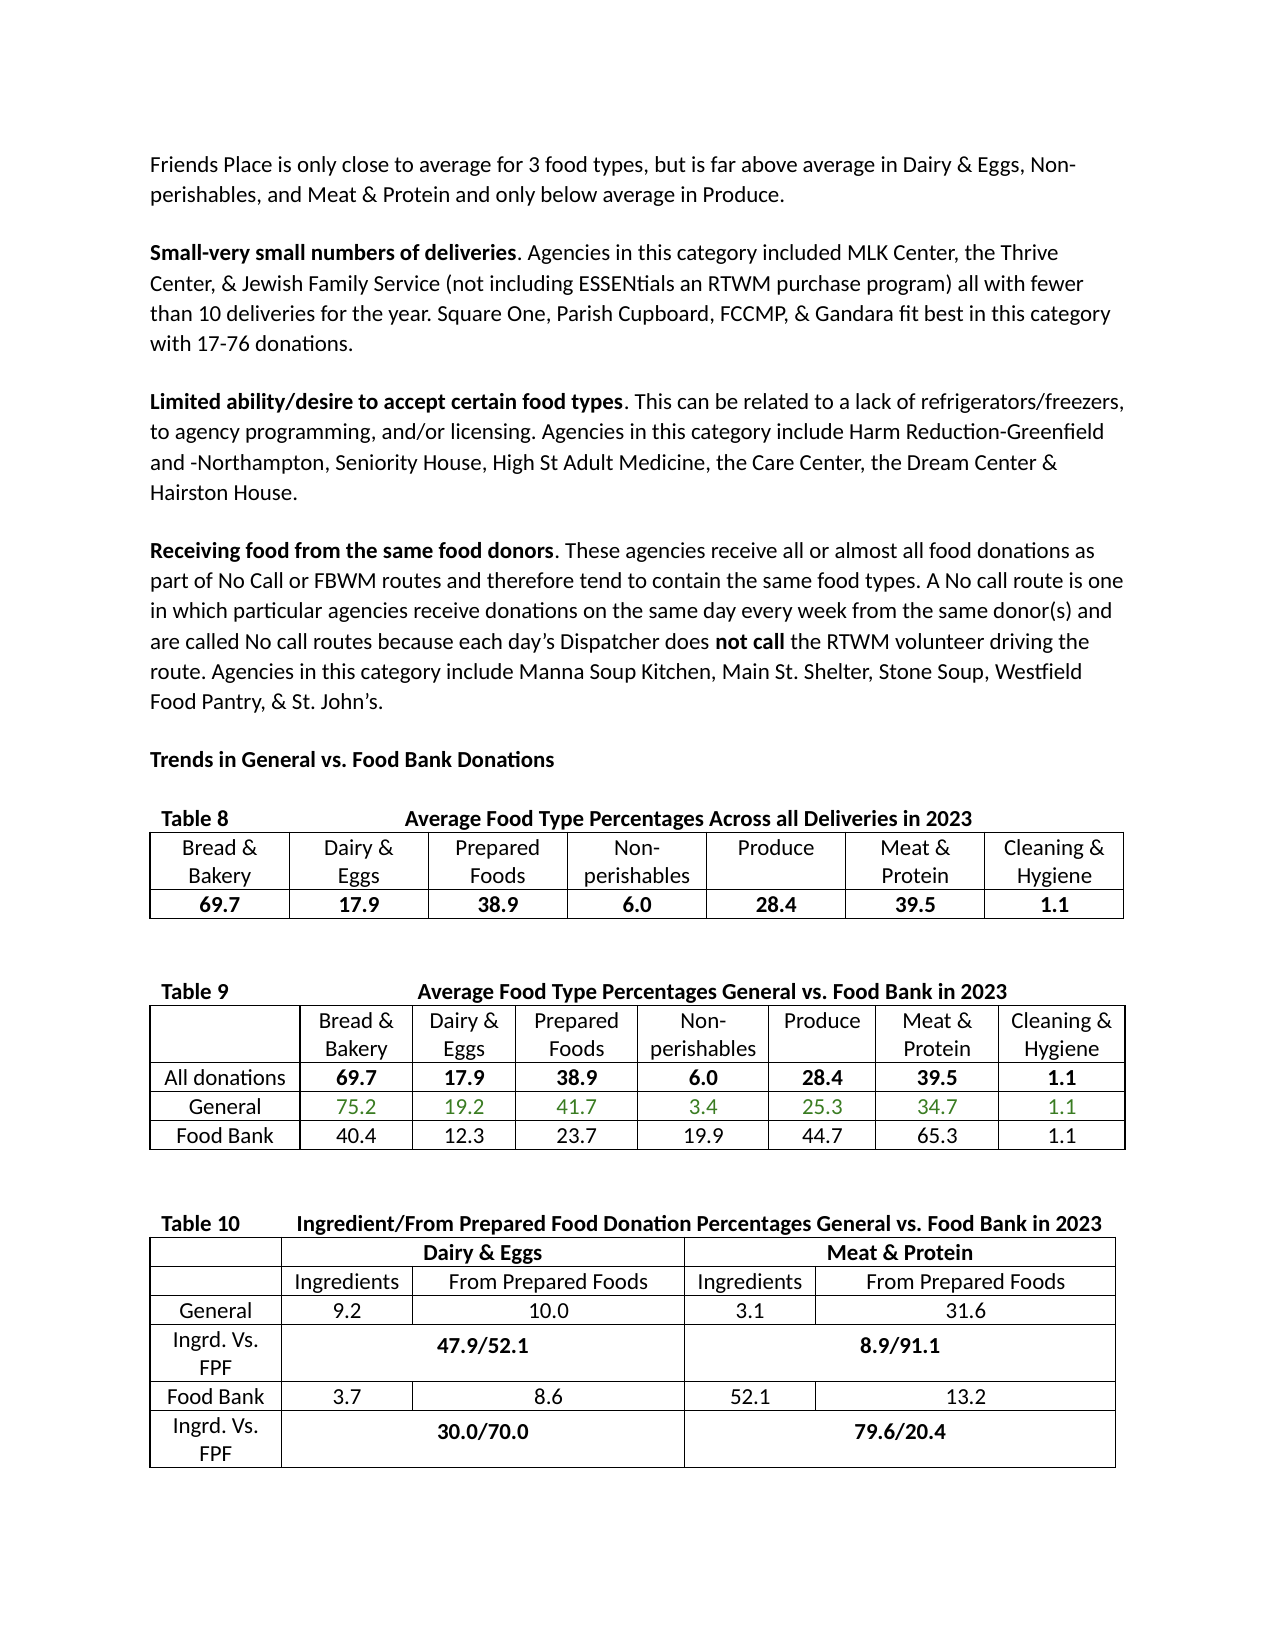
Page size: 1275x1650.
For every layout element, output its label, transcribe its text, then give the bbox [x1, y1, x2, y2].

table_cell 79.6/20.4 [685, 1411, 1115, 1467]
table_cell All donations [151, 1063, 299, 1091]
table_cell Produce [707, 833, 845, 889]
table_cell Meat & Protein [876, 1006, 998, 1062]
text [150, 150, 1125, 208]
table_cell 17.9 [290, 890, 428, 918]
table_cell 6.0 [638, 1063, 768, 1091]
table_cell Ingrd. Vs. FPF [151, 1411, 281, 1467]
table_cell [151, 1238, 281, 1266]
table_cell 6.0 [568, 890, 706, 918]
table_cell Meat & Protein [685, 1238, 1115, 1266]
table_header Table 9 [150, 977, 300, 1005]
table_cell 3.4 [638, 1092, 768, 1120]
table_cell 47.9/52.1 [282, 1325, 684, 1381]
table_header Average Food Type Percentages General vs. Food Bank in 2023 [300, 977, 1125, 1005]
table_cell 25.3 [769, 1092, 875, 1120]
table_cell General [151, 1296, 281, 1324]
table_cell 8.6 [413, 1382, 684, 1410]
table_cell 65.3 [876, 1121, 998, 1149]
table_cell 1.1 [985, 890, 1123, 918]
table_cell 52.1 [685, 1382, 815, 1410]
table_cell Ingredients [282, 1267, 412, 1295]
table_cell Meat & Protein [846, 833, 984, 889]
table_cell Food Bank [151, 1121, 299, 1149]
table_cell 41.7 [516, 1092, 637, 1120]
table_cell 30.0/70.0 [282, 1411, 684, 1467]
table_cell [151, 1006, 299, 1062]
table_cell 3.1 [685, 1296, 815, 1324]
table_cell 23.7 [516, 1121, 637, 1149]
text Small-very small numbers of deliveries. Agencies in this category included MLK Center, the Thrive Center, & Jewish Family Service (not including ESSENtials an RTWM purchase program) all with fewer than 10 deliveries for the year. Square One, Parish Cupboard, FCCMP, & Gandara fit best in this category with 17-76 donations. [150, 238, 1125, 357]
table_cell 13.2 [816, 1382, 1115, 1410]
table_cell 9.2 [282, 1296, 412, 1324]
table_cell Dairy & Eggs [413, 1006, 515, 1062]
table_cell 1.1 [999, 1063, 1124, 1091]
table_cell 17.9 [413, 1063, 515, 1091]
table_cell 38.9 [516, 1063, 637, 1091]
table_cell 31.6 [816, 1296, 1115, 1324]
table_cell 19.9 [638, 1121, 768, 1149]
table_cell 69.7 [151, 890, 289, 918]
table_cell 39.5 [846, 890, 984, 918]
table_cell General [151, 1092, 299, 1120]
table_cell Food Bank [151, 1382, 281, 1410]
table_header Table 10 Ingredient/From Prepared Food Donation Percentages General vs. Food Bank in 2023 [150, 1209, 1116, 1237]
table_cell 1.1 [999, 1092, 1124, 1120]
table_cell Prepared Foods [429, 833, 567, 889]
table_cell Non-perishables [568, 833, 706, 889]
table_cell Cleaning & Hygiene [999, 1006, 1124, 1062]
table_cell 75.2 [301, 1092, 412, 1120]
text Trends in General vs. Food Bank Donations [150, 745, 1125, 773]
table_cell Cleaning & Hygiene [985, 833, 1123, 889]
table_cell From Prepared Foods [816, 1267, 1115, 1295]
table_cell Prepared Foods [516, 1006, 637, 1062]
table_cell 38.9 [429, 890, 567, 918]
table_cell 8.9/91.1 [685, 1325, 1115, 1381]
table_cell 39.5 [876, 1063, 998, 1091]
table_cell Non-perishables [638, 1006, 768, 1062]
table_cell 12.3 [413, 1121, 515, 1149]
table_cell 1.1 [999, 1121, 1124, 1149]
table_cell From Prepared Foods [413, 1267, 684, 1295]
table_cell [151, 1267, 281, 1295]
table_cell Ingredients [685, 1267, 815, 1295]
table_cell 69.7 [301, 1063, 412, 1091]
table_cell 28.4 [769, 1063, 875, 1091]
text Receiving food from the same food donors. These agencies receive all or almost all food donations as part of No Call or FBWM routes and therefore tend to contain the same food types. A No call route is one in which particular agencies receive donations on the same day every week from the same donor(s) and are called No call routes because each day’s Dispatcher does not call the RTWM volunteer driving the route. Agencies in this category include Manna Soup Kitchen, Main St. Shelter, Stone Soup, Westfield Food Pantry, & St. John’s. [150, 536, 1125, 715]
table_cell 40.4 [301, 1121, 412, 1149]
table_header Average Food Type Percentages Across all Deliveries in 2023 [253, 804, 1124, 832]
table_cell 19.2 [413, 1092, 515, 1120]
table_cell Produce [769, 1006, 875, 1062]
table_cell 34.7 [876, 1092, 998, 1120]
table_cell 28.4 [707, 890, 845, 918]
table_cell Dairy & Eggs [282, 1238, 684, 1266]
table_cell 44.7 [769, 1121, 875, 1149]
table_cell 3.7 [282, 1382, 412, 1410]
table_cell 10.0 [413, 1296, 684, 1324]
text Limited ability/desire to accept certain food types. This can be related to a lack of refrigerators/freezers, to agency programming, and/or licensing. Agencies in this category include Harm Reduction-Greenfield and -Northampton, Seniority House, High St Adult Medicine, the Care Center, the Dream Center & Hairston House. [150, 387, 1125, 506]
table_cell Bread & Bakery [151, 833, 289, 889]
table_header Table 8 [150, 804, 253, 832]
table_cell Ingrd. Vs. FPF [151, 1325, 281, 1381]
table_cell Bread & Bakery [301, 1006, 412, 1062]
table_cell Dairy & Eggs [290, 833, 428, 889]
